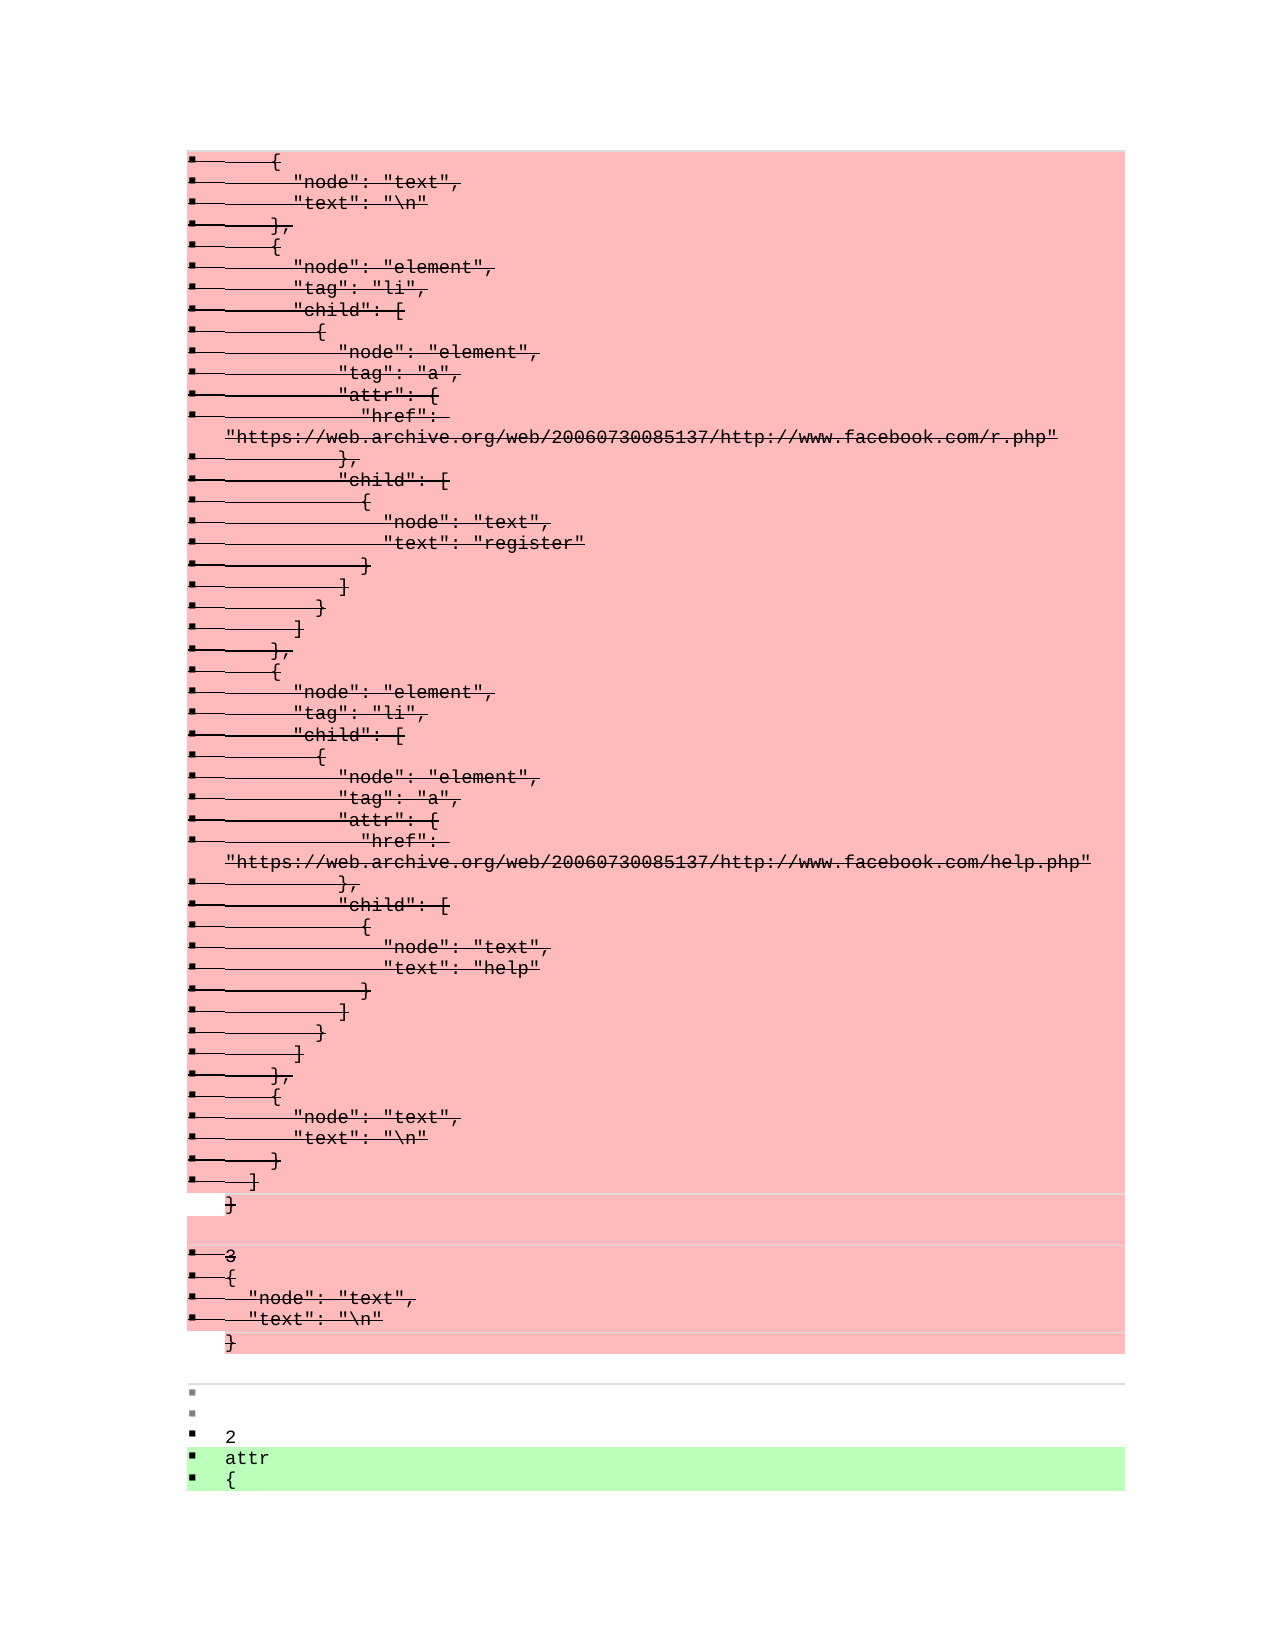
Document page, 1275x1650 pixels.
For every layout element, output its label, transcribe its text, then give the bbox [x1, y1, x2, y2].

list { [187, 320, 1125, 341]
list "node": "text", [187, 1106, 1125, 1127]
list { [187, 660, 1125, 681]
list "text": "\n" [187, 1308, 1125, 1331]
list { [187, 1468, 1125, 1491]
list "node": "element", [187, 256, 1125, 277]
list }, [187, 1064, 1125, 1085]
list { [187, 1266, 1125, 1287]
list } [187, 554, 1125, 575]
list "text": "help" [187, 957, 1125, 979]
list "node": "element", [187, 341, 1125, 362]
list "node": "text", [187, 511, 1125, 532]
list }, [187, 872, 1125, 894]
list ] [187, 1042, 1125, 1064]
list { [187, 915, 1125, 936]
list "text": "register" [187, 532, 1125, 554]
list "text": "\n" [187, 1127, 1125, 1149]
list { [187, 235, 1125, 256]
list "child": [ [187, 469, 1125, 490]
list }, [187, 639, 1125, 660]
list "child": [ [187, 299, 1125, 320]
list "node": "text", [187, 1287, 1125, 1308]
text } [225, 1195, 1125, 1216]
list }, [187, 447, 1125, 469]
list } [187, 1021, 1125, 1042]
list "node": "element", [187, 766, 1125, 787]
text } [225, 1333, 1125, 1354]
list "node": "text", [187, 936, 1125, 957]
list } [187, 979, 1125, 1000]
list "attr": { [187, 384, 1125, 405]
list } [187, 596, 1125, 617]
list 2 [187, 1426, 1125, 1447]
list attr [187, 1447, 1125, 1468]
list { [187, 745, 1125, 766]
list "tag": "li", [187, 277, 1125, 299]
list ] [187, 1000, 1125, 1021]
list "node": "element", [187, 681, 1125, 702]
list "child": [ [187, 724, 1125, 745]
list "text": "\n" [187, 192, 1125, 214]
list ] [187, 617, 1125, 639]
list "attr": { [187, 809, 1125, 830]
list { [187, 151, 1125, 171]
list "href": "https://web.archive.org/web/20060730085137/http://www.facebook.com/help.php" [187, 830, 1125, 872]
list "tag": "a", [187, 362, 1125, 384]
list 3 [187, 1246, 1125, 1266]
list "child": [ [187, 894, 1125, 915]
list } [187, 1149, 1125, 1170]
list ] [187, 1170, 1125, 1193]
list "tag": "li", [187, 702, 1125, 724]
list "node": "text", [187, 171, 1125, 192]
list { [187, 490, 1125, 511]
list ] [187, 575, 1125, 596]
list { [187, 1085, 1125, 1106]
list }, [187, 214, 1125, 235]
list "href": "https://web.archive.org/web/20060730085137/http://www.facebook.com/r.php" [187, 405, 1125, 447]
list "tag": "a", [187, 787, 1125, 809]
